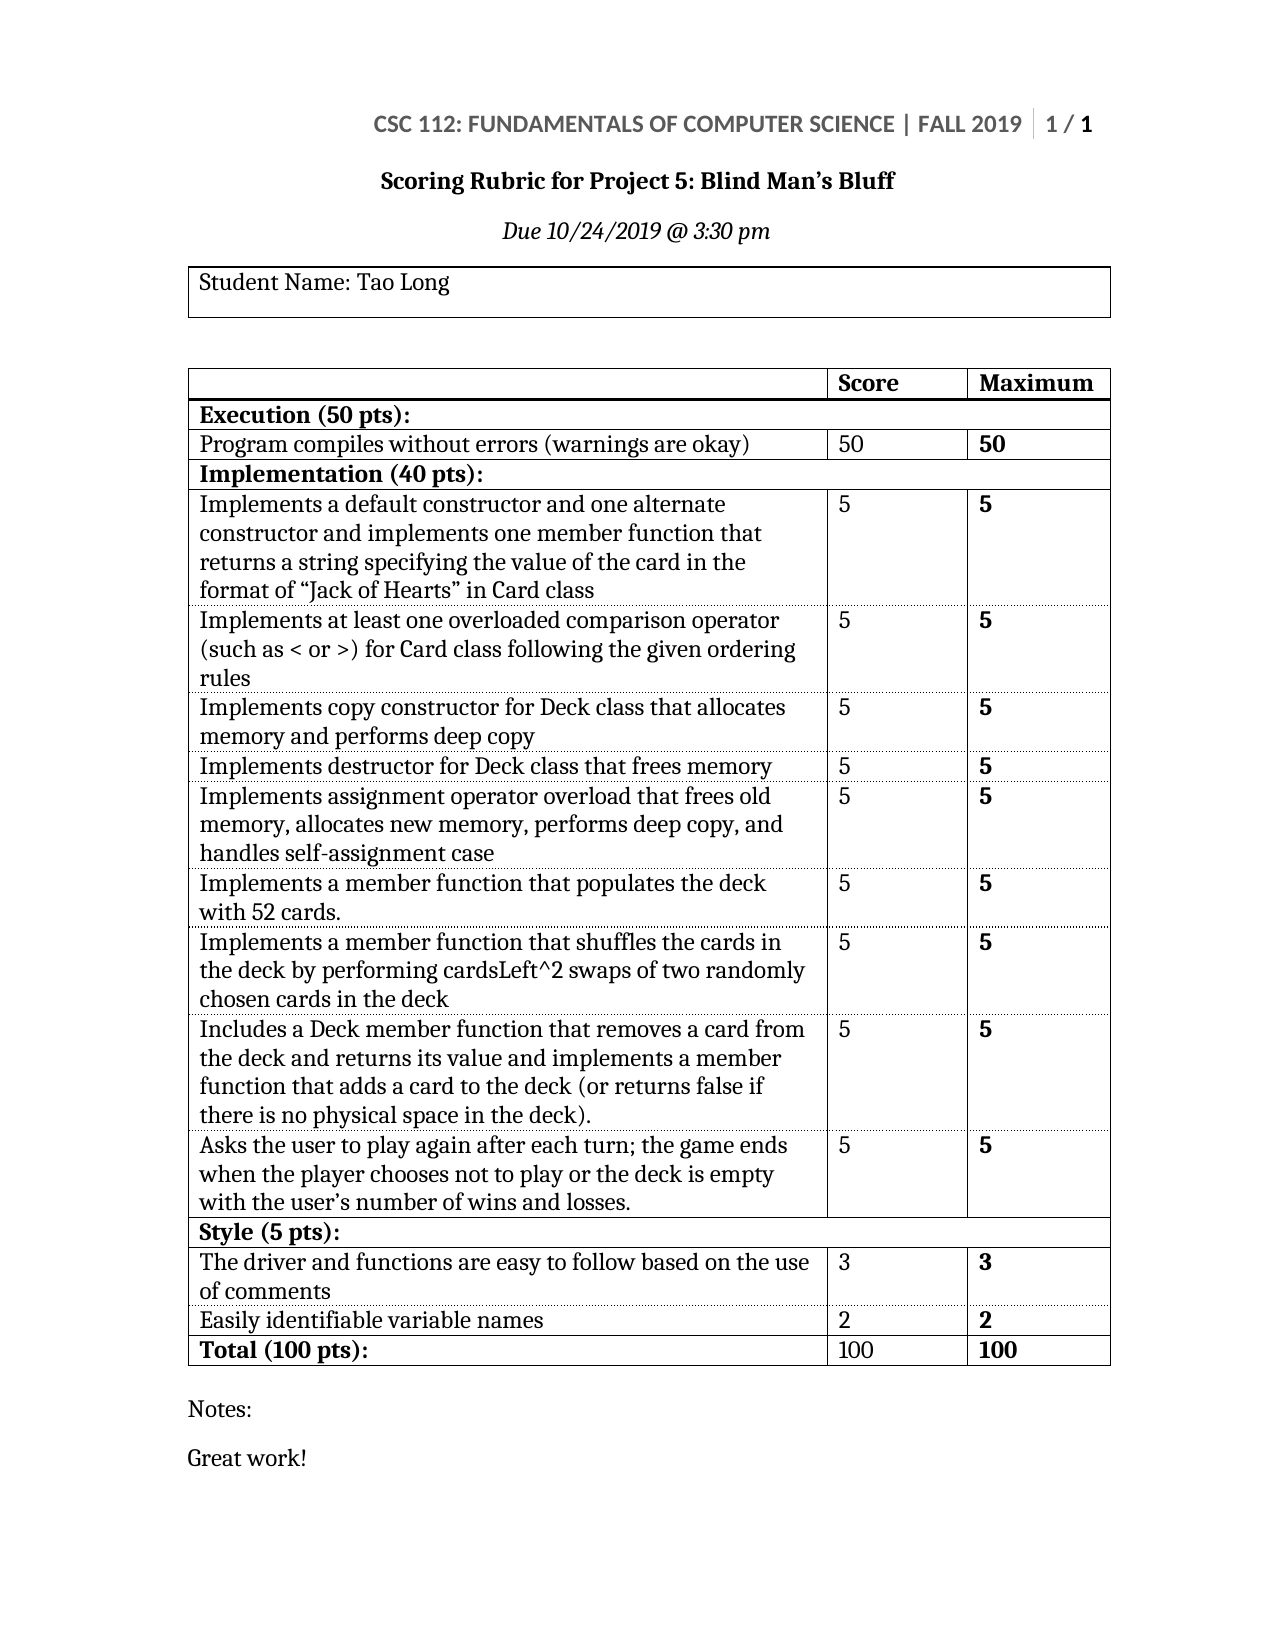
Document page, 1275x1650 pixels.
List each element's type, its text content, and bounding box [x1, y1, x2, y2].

table_cell Implementation (40 pts): [189, 460, 1110, 489]
text Due 10/24/2019 @ 3:30 pm [187, 217, 1087, 246]
table_cell 5 [968, 926, 1110, 1014]
table_cell Includes a Deck member function that removes a card from the deck and returns its value and implements a member function that adds a card to the deck (or returns false if there is no physical space in the deck). [189, 1014, 827, 1130]
table_cell 3 [828, 1248, 967, 1305]
table_cell Implements a member function that populates the deck with 52 cards. [189, 868, 827, 926]
table_cell 5 [968, 692, 1110, 751]
table_cell 5 [968, 1014, 1110, 1130]
text Great work! [187, 1444, 1087, 1473]
table_cell 5 [828, 751, 967, 781]
table_cell 5 [968, 490, 1110, 605]
table_cell 5 [828, 926, 967, 1014]
table_cell Total (100 pts): [189, 1336, 827, 1365]
table_cell 5 [828, 605, 967, 692]
table_cell 5 [828, 1130, 967, 1217]
table_cell Style (5 pts): [189, 1218, 1110, 1247]
table_cell Asks the user to play again after each turn; the game ends when the player chooses not to play or the deck is empty with the user’s number of wins and losses. [189, 1130, 827, 1217]
text Notes: [187, 1395, 1087, 1423]
table_header Maximum [968, 369, 1110, 397]
table_cell 50 [968, 430, 1110, 459]
table_cell 5 [968, 868, 1110, 926]
table_cell The driver and functions are easy to follow based on the use of comments [189, 1248, 827, 1305]
table_cell 5 [828, 781, 967, 868]
table_cell Implements at least one overloaded comparison operator (such as < or >) for Card class following the given ordering rules [189, 605, 827, 692]
table_cell Program compiles without errors (warnings are okay) [189, 430, 827, 459]
table_cell Implements copy constructor for Deck class that allocates memory and performs deep copy [189, 692, 827, 751]
table_cell 50 [828, 430, 967, 459]
table_cell Easily identifiable variable names [189, 1305, 827, 1335]
text Scoring Rubric for Project 5: Blind Man’s Bluff [187, 167, 1087, 196]
table_cell Implements assignment operator overload that frees old memory, allocates new memory, performs deep copy, and handles self-assignment case [189, 781, 827, 868]
table_header [189, 369, 827, 397]
table_cell Implements destructor for Deck class that frees memory [189, 751, 827, 781]
table_cell 5 [968, 1130, 1110, 1217]
table_cell 5 [828, 490, 967, 605]
table_header Score [828, 369, 967, 397]
table_cell 2 [968, 1305, 1110, 1335]
table_cell 100 [968, 1336, 1110, 1365]
table_cell 100 [828, 1336, 967, 1365]
table_cell 5 [828, 868, 967, 926]
table_cell Execution (50 pts): [189, 401, 1110, 429]
table_cell 5 [968, 781, 1110, 868]
table_cell 5 [968, 605, 1110, 692]
table_cell 5 [968, 751, 1110, 781]
table_cell 5 [828, 692, 967, 751]
table_cell 5 [828, 1014, 967, 1130]
table_cell Implements a member function that shuffles the cards in the deck by performing cardsLeft^2 swaps of two randomly chosen cards in the deck [189, 926, 827, 1014]
table_cell 3 [968, 1248, 1110, 1305]
table_header Student Name: Tao Long [189, 268, 1110, 317]
table_cell 2 [828, 1305, 967, 1335]
table_cell Implements a default constructor and one alternate constructor and implements one member function that returns a string specifying the value of the card in the format of “Jack of Hearts” in Card class [189, 490, 827, 605]
